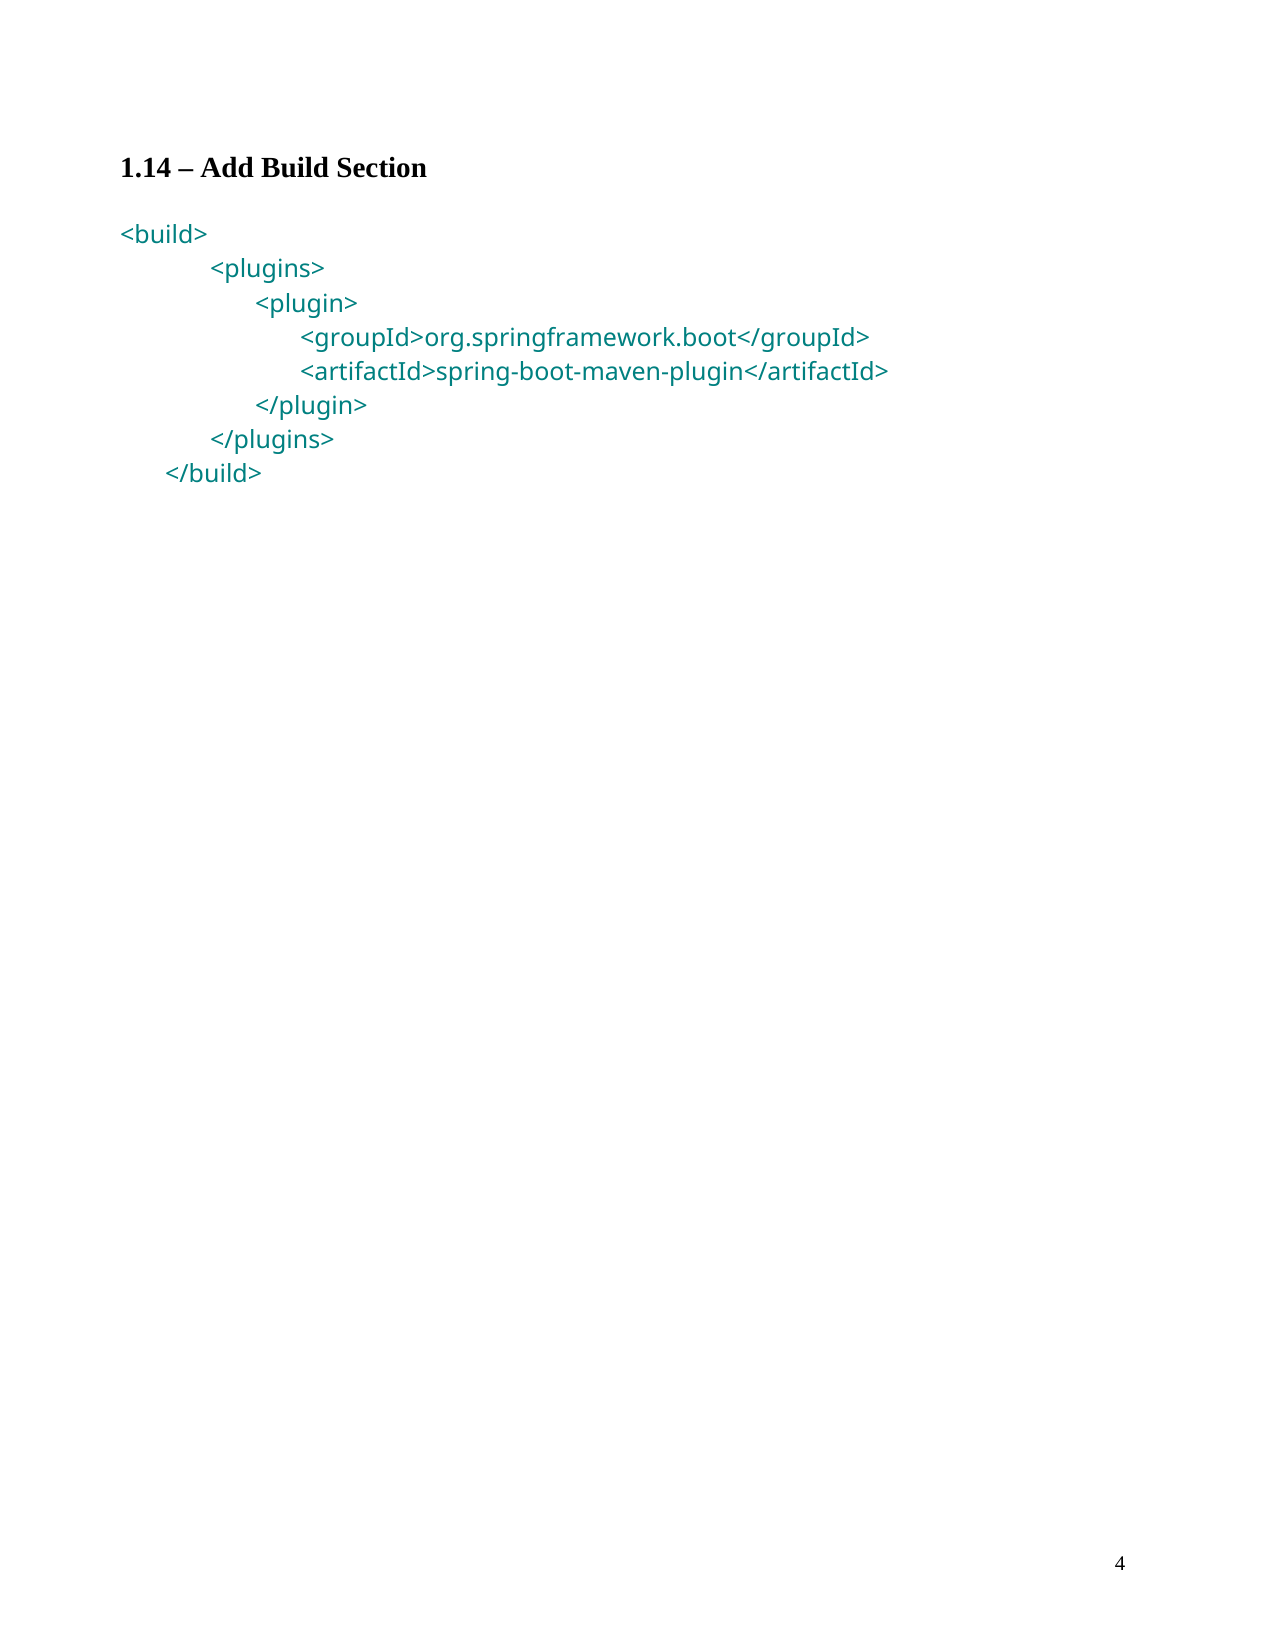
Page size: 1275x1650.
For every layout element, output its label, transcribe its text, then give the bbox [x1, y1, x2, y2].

text <plugins> [120, 251, 1125, 285]
text <groupId>org.springframework.boot</groupId> [120, 319, 1125, 353]
text <artifactId>spring-boot-maven-plugin</artifactId> [120, 353, 1125, 387]
text <plugin> [120, 285, 1125, 319]
subtitle 1.14 – Add Build Section [120, 150, 1125, 183]
text </plugin> [120, 387, 1125, 421]
text </build> [120, 456, 1125, 489]
text </plugins> [120, 421, 1125, 456]
text <build> [120, 217, 1125, 251]
